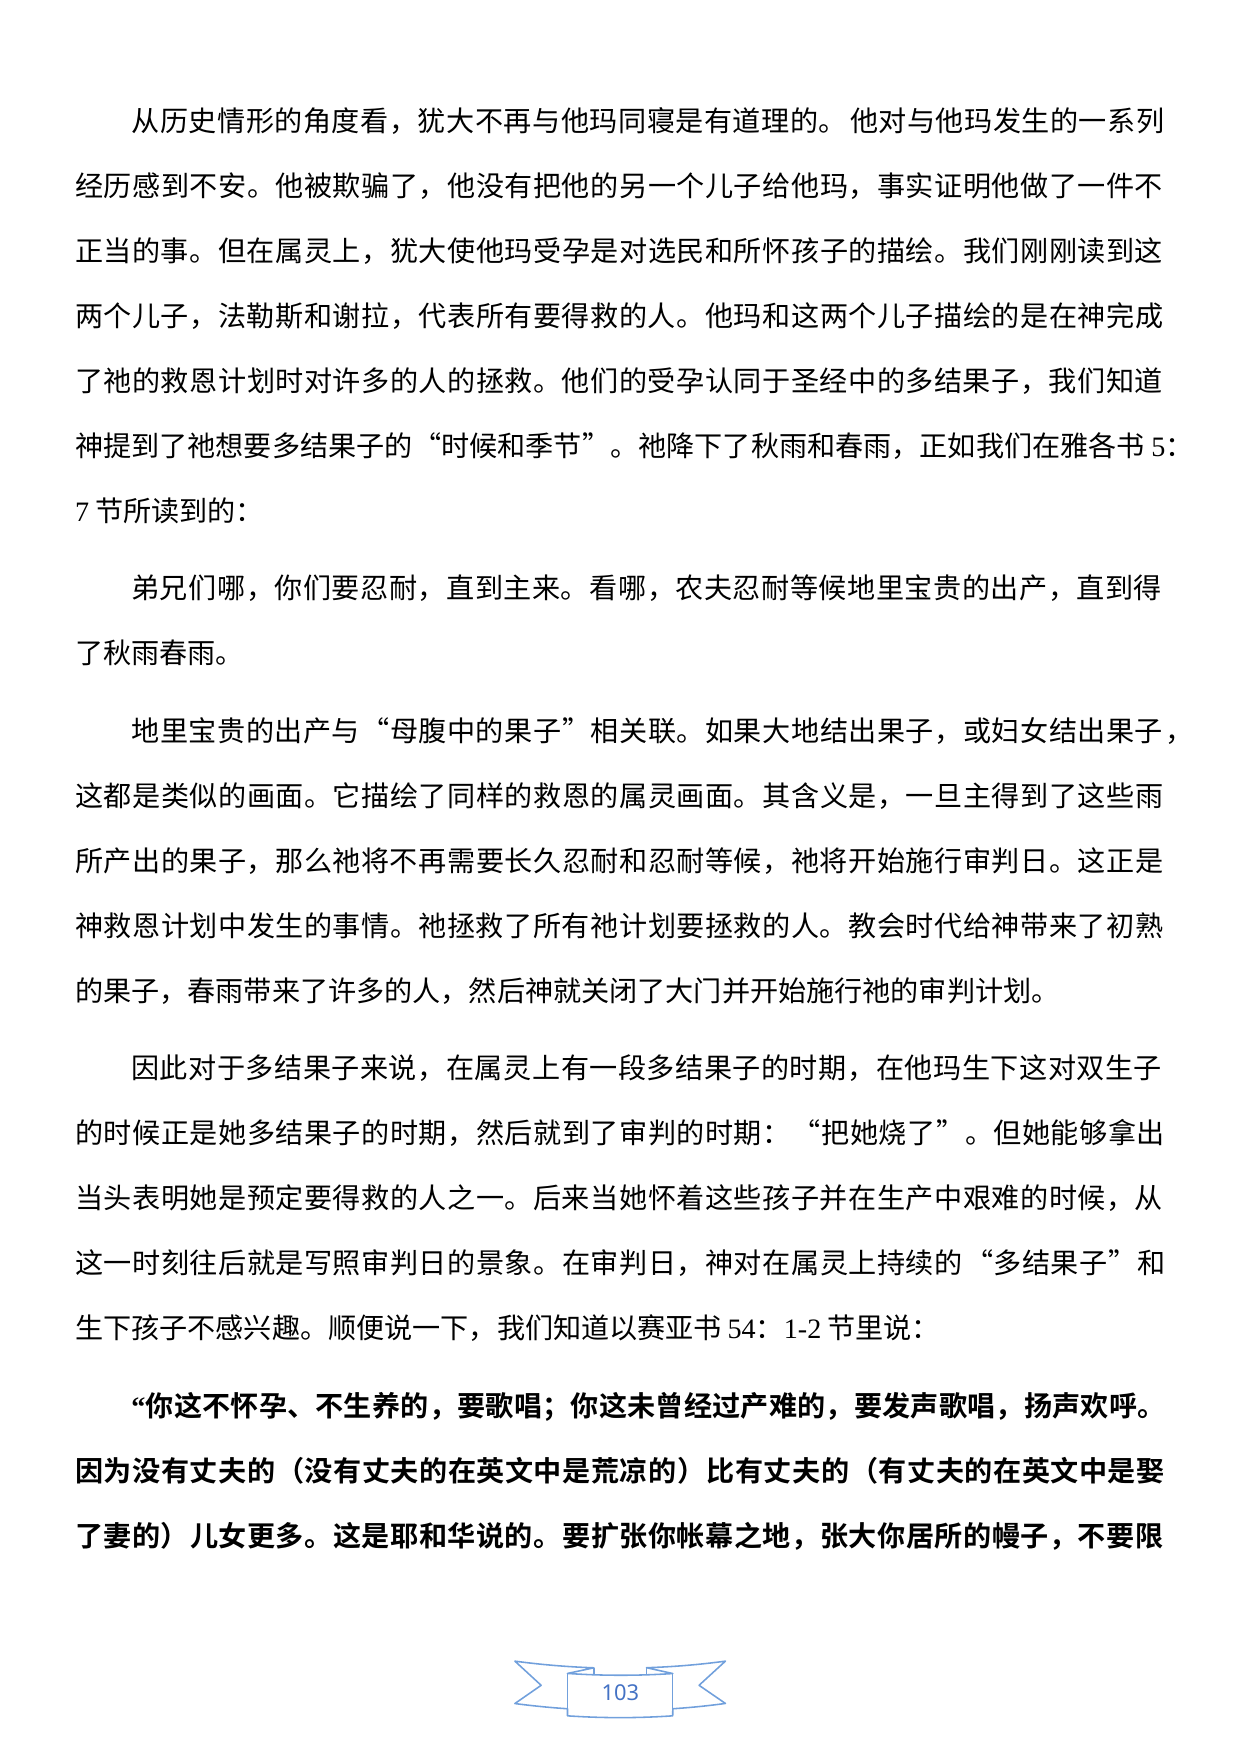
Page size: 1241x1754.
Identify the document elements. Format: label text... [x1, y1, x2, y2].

text 地里宝贵的出产与“母腹中的果子”相关联。如果大地结出果子，或妇女结出果子，这都是类似的画面。它描绘了同样的救恩的属灵画面。其含义是，一旦主得到了这些雨所产出的果子，那么祂将不再需要长久忍耐和忍耐等候，祂将开始施行审判日。这正是神救恩计划中发生的事情。祂拯救了所有祂计划要拯救的人。教会时代给神带来了初熟的果子，春雨带来了许多的人，然后神就关闭了大门并开始施行祂的审判计划。 [75, 696, 1165, 1021]
text 从历史情形的角度看，犹大不再与他玛同寝是有道理的。他对与他玛发生的一系列经历感到不安。他被欺骗了，他没有把他的另一个儿子给他玛，事实证明他做了一件不正当的事。但在属灵上，犹大使他玛受孕是对选民和所怀孩子的描绘。我们刚刚读到这两个儿子，法勒斯和谢拉，代表所有要得救的人。他玛和这两个儿子描绘的是在神完成了祂的救恩计划时对许多的人的拯救。他们的受孕认同于圣经中的多结果子，我们知道神提到了祂想要多结果子的“时候和季节”。祂降下了秋雨和春雨，正如我们在雅各书5：7节所读到的： [75, 86, 1165, 541]
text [75, 1371, 1165, 1566]
text 弟兄们哪，你们要忍耐，直到主来。看哪，农夫忍耐等候地里宝贵的出产，直到得了秋雨春雨。 [75, 554, 1165, 684]
text 因此对于多结果子来说，在属灵上有一段多结果子的时期，在他玛生下这对双生子的时候正是她多结果子的时期，然后就到了审判的时期：“把她烧了”。但她能够拿出当头表明她是预定要得救的人之一。后来当她怀着这些孩子并在生产中艰难的时候，从这一时刻往后就是写照审判日的景象。在审判日，神对在属灵上持续的“多结果子”和生下孩子不感兴趣。顺便说一下，我们知道以赛亚书54：1-2节里说： [75, 1034, 1165, 1359]
